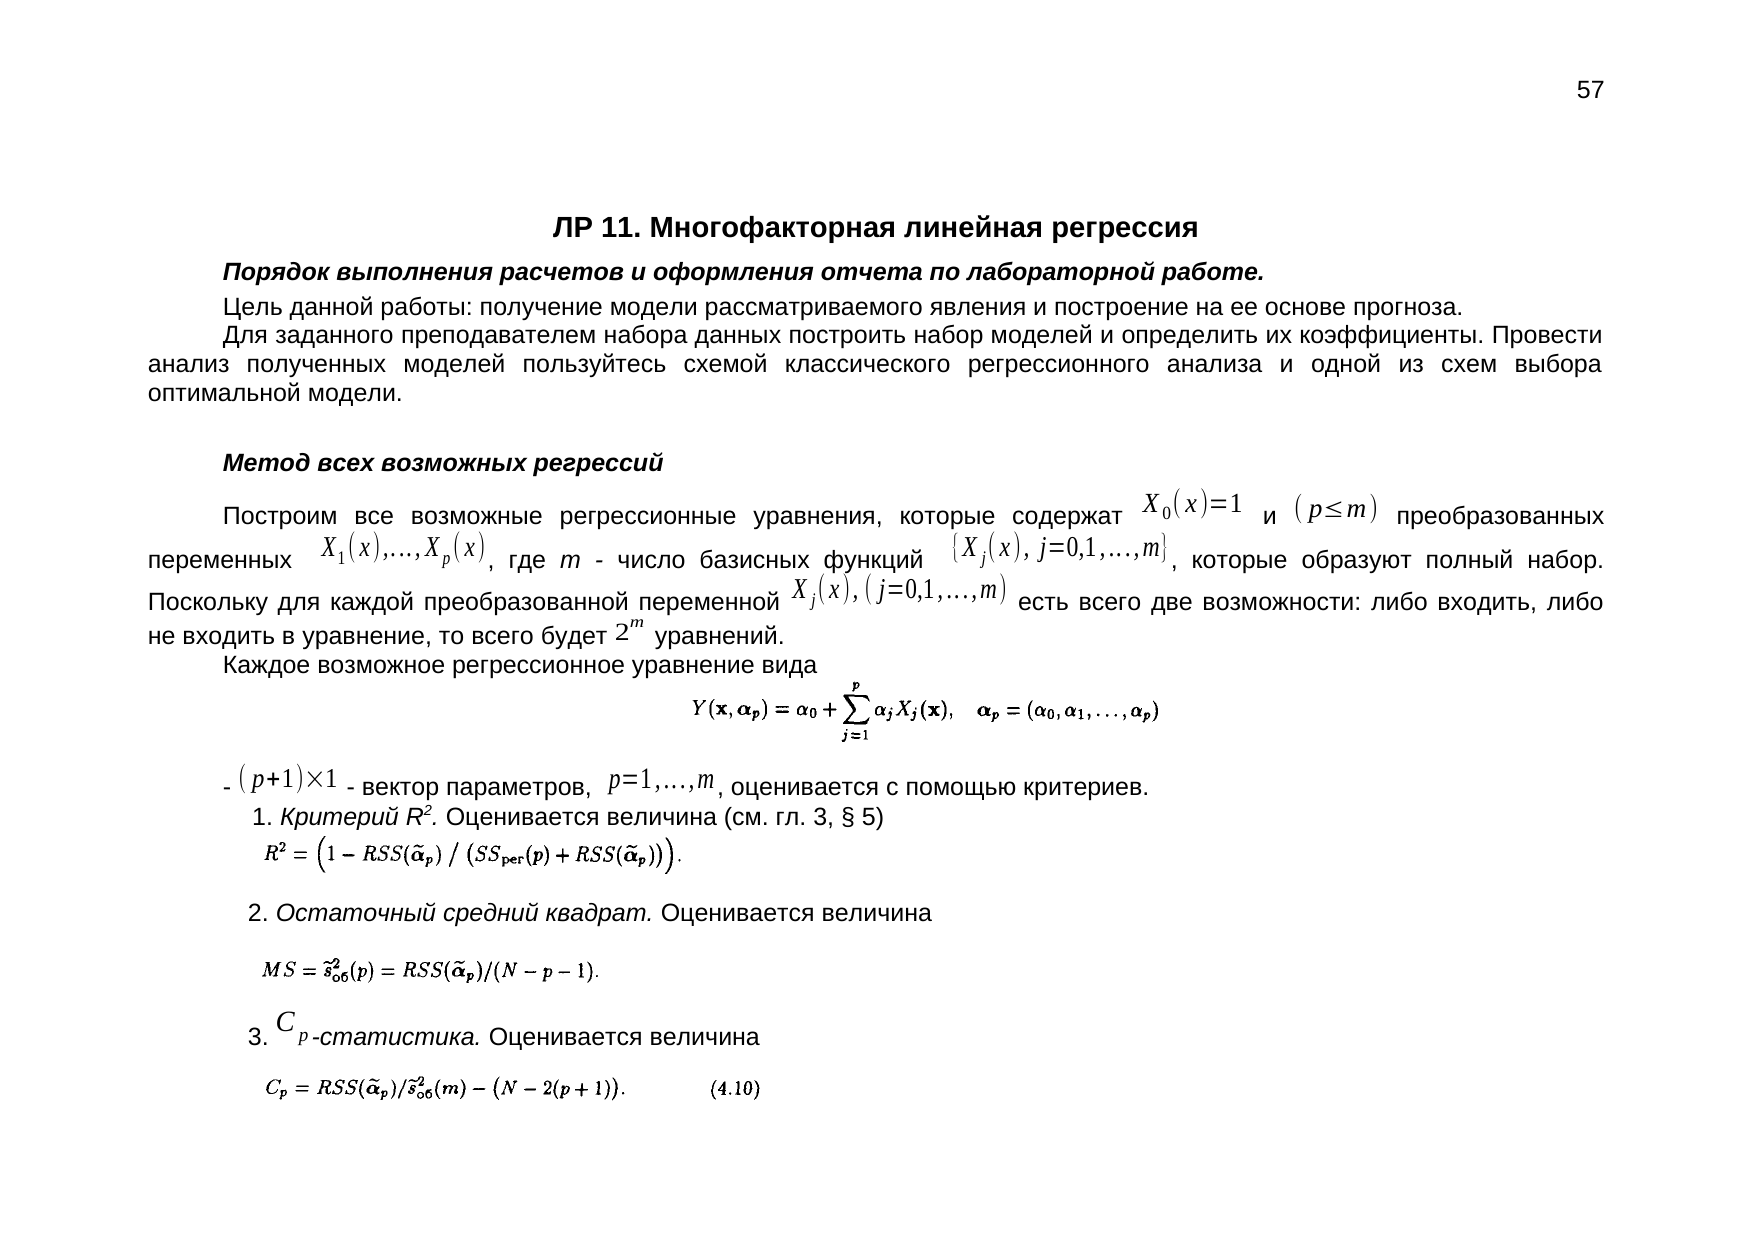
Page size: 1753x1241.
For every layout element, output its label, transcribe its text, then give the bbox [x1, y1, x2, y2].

subtitle Метод всех возможных регрессий [148, 448, 1604, 477]
text Построим все возможные регрессионные уравнения, которые содержат и преобразованных переменных , где т - число базисных функций , которые образуют полный набор. Поскольку для каждой преобразованной переменной есть всего две возможности: либо входить, либо не входить в уравнение, то всего будет уравнений. [148, 493, 1604, 650]
subtitle ЛР 11. Многофакторная линейная регрессия [148, 211, 1604, 244]
text - - вектор параметров, , оценивается с помощью критериев. [148, 767, 1604, 802]
picture [251, 830, 685, 880]
picture [247, 1067, 783, 1111]
text 1. Критерий R2. Оценивается величина (см. гл. 3, § 5) [177, 802, 1604, 831]
text Для заданного преподавателем набора данных построить набор моделей и определить их коэффициенты. Провести анализ полученных моделей пользуйтесь схемой классического регрессионного анализа и одной из схем выбора оптимальной модели. [148, 320, 1604, 407]
text 3. -статистика. Оценивается величина [173, 1006, 1604, 1051]
text Каждое возможное регрессионное уравнение вида [148, 650, 1604, 679]
subtitle Порядок выполнения расчетов и оформления отчета по лабораторной работе. [148, 257, 1604, 285]
picture [684, 678, 1172, 745]
text Цель данной работы: получение модели рассматриваемого явления и построение на ее основе прогноза. [148, 292, 1604, 320]
text 2. Остаточный средний квадрат. Оценивается величина [173, 898, 1604, 927]
picture [247, 945, 612, 990]
